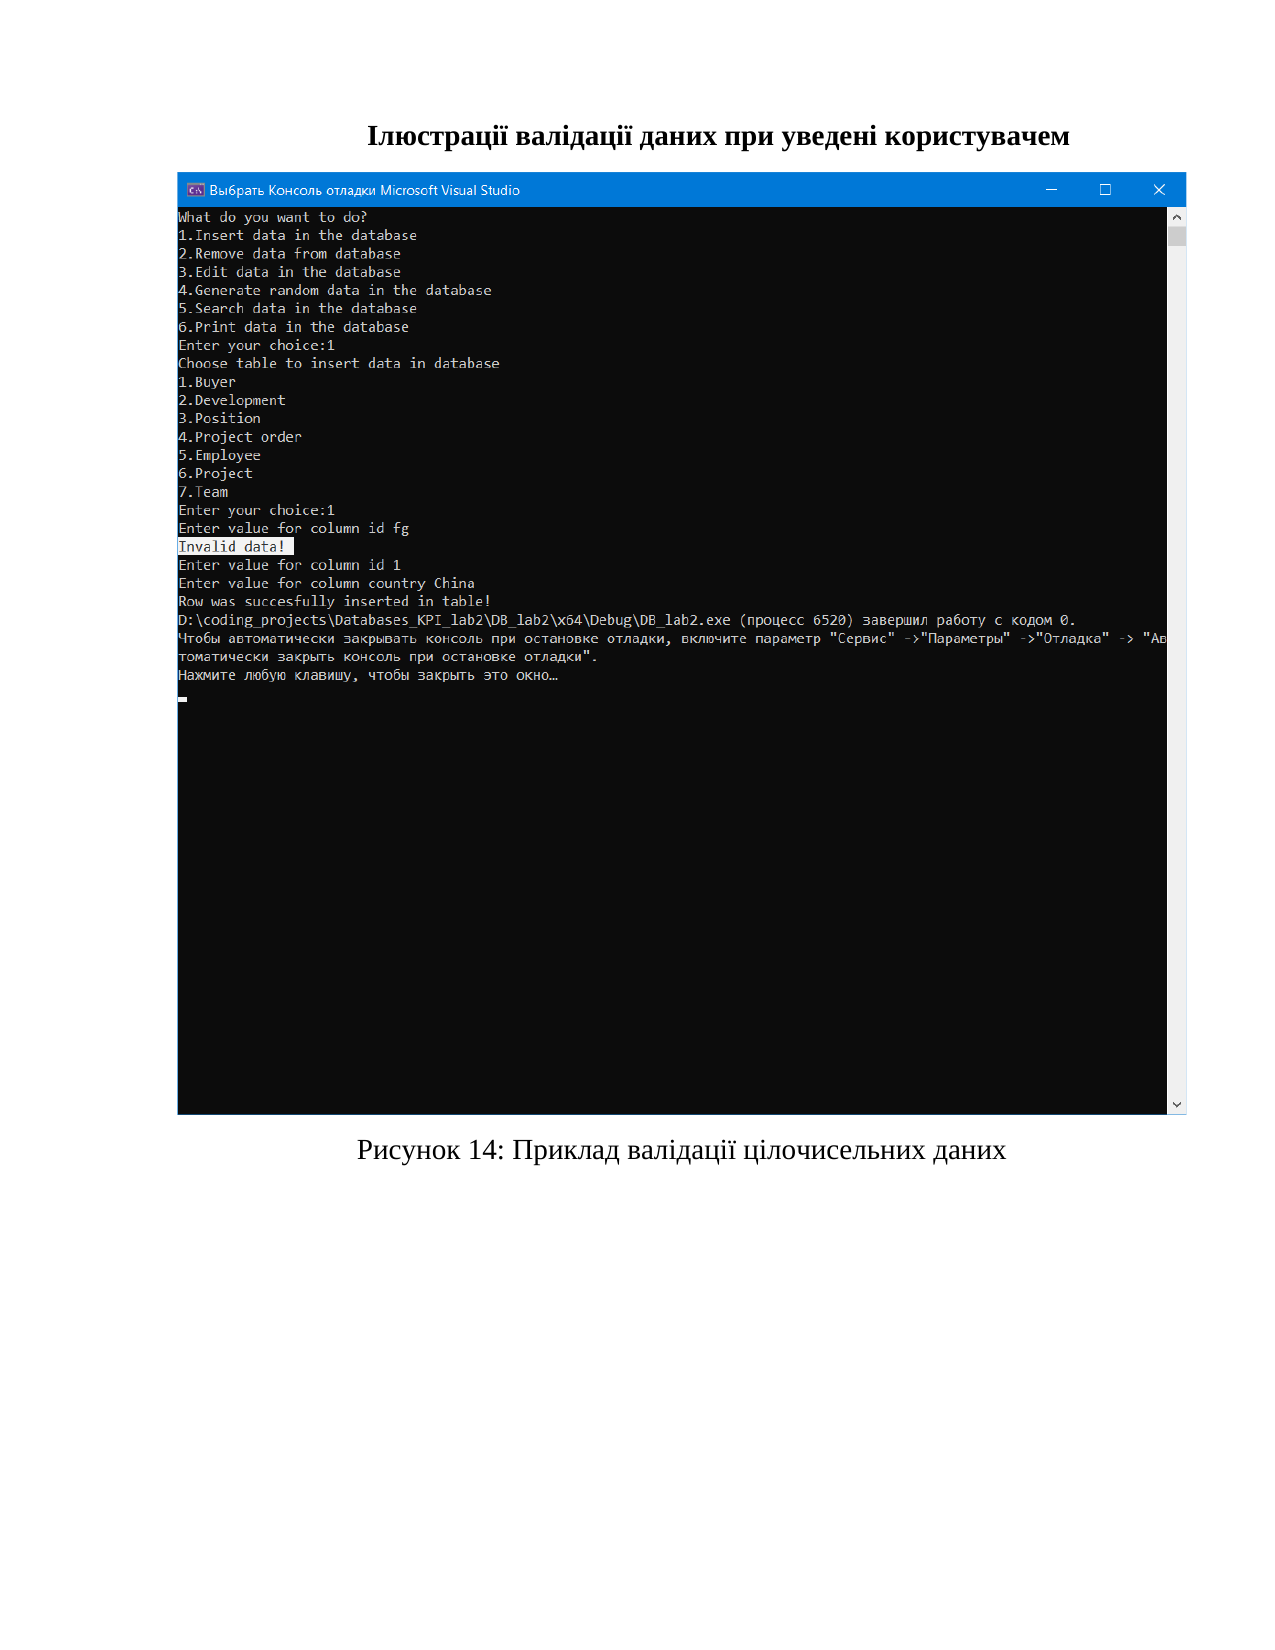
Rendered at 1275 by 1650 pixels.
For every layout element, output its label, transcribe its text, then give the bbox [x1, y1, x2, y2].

picture [177, 172, 1187, 1115]
text Рисунок 14: Приклад валідації цілочисельних даних [177, 1132, 1186, 1165]
text Ілюстрації валідації даних при уведені користувачем [177, 118, 1186, 152]
